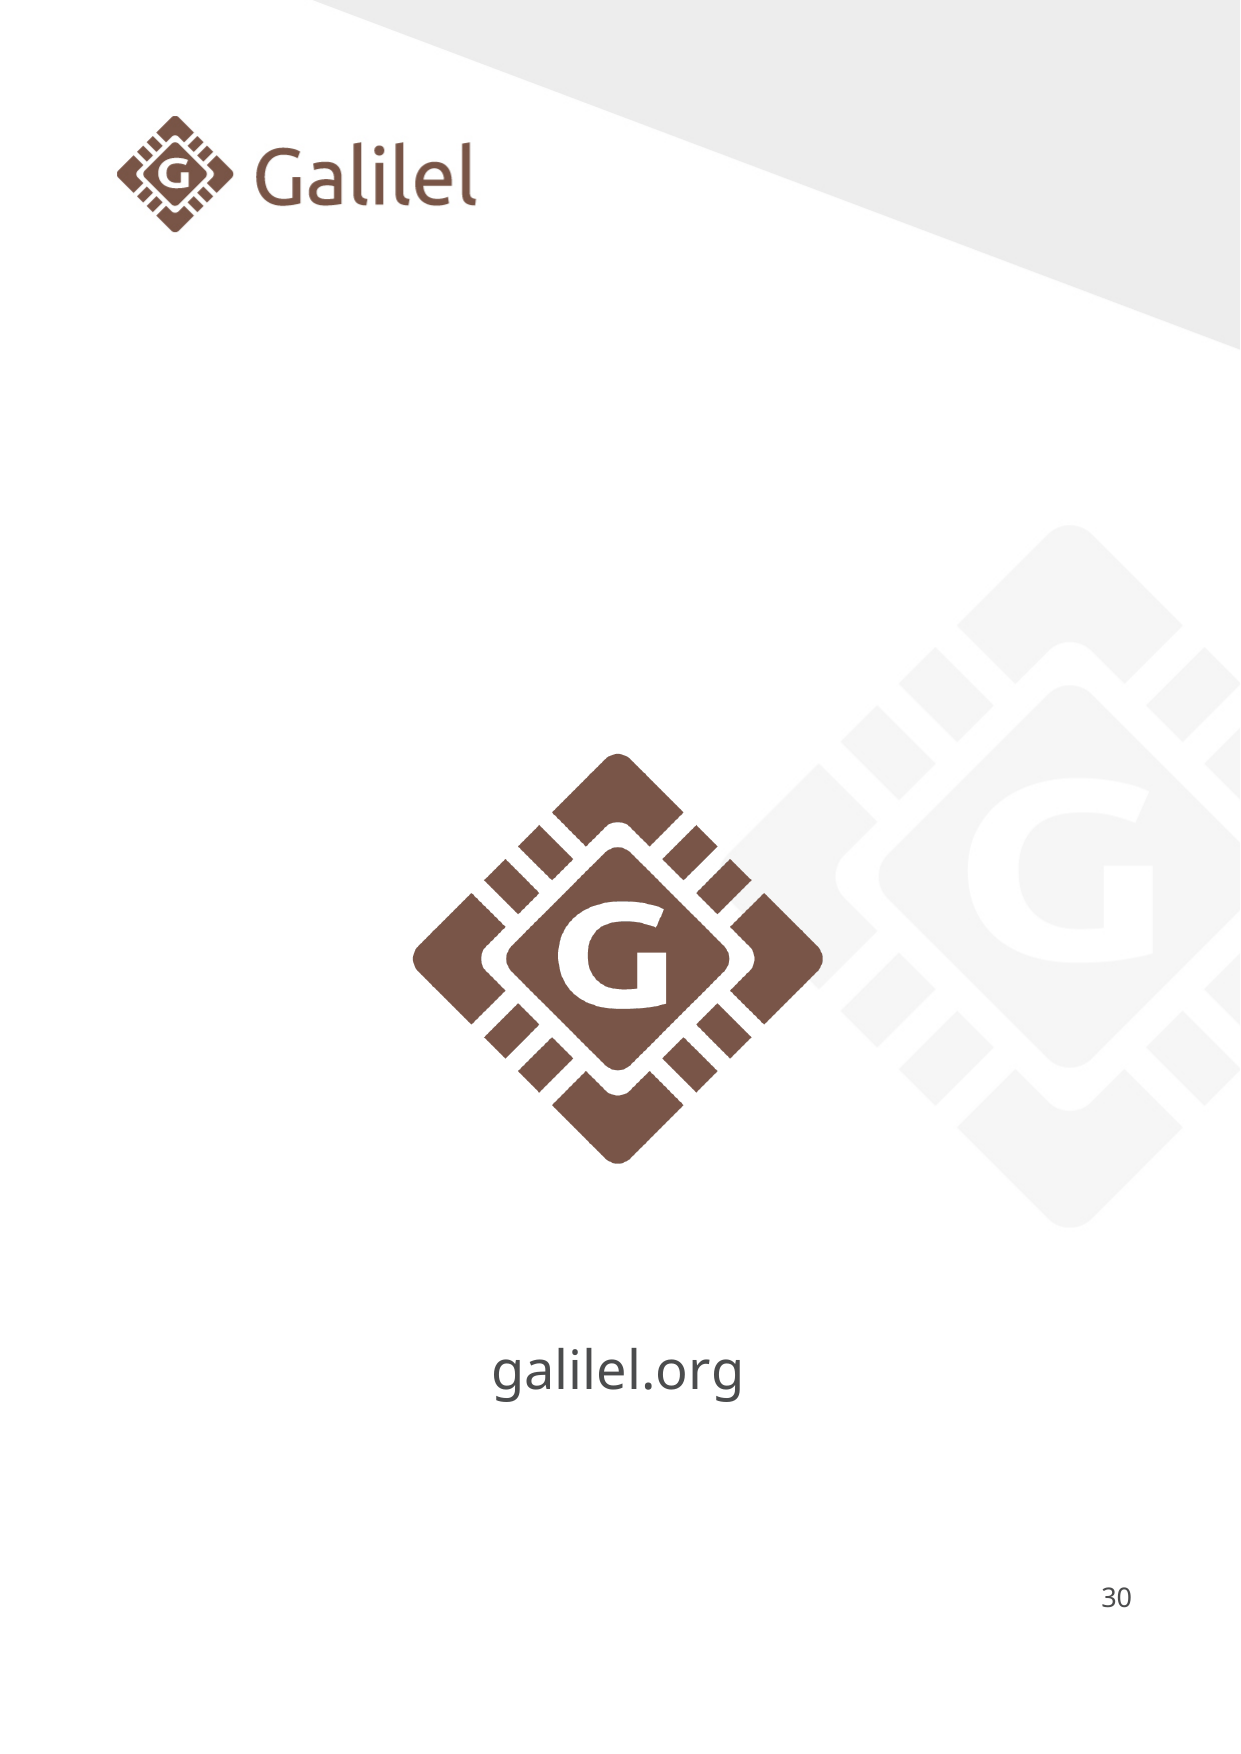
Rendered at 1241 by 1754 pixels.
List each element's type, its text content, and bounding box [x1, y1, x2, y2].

text galilel.org [103, 820, 1132, 1405]
picture [0, 0, 1241, 1754]
